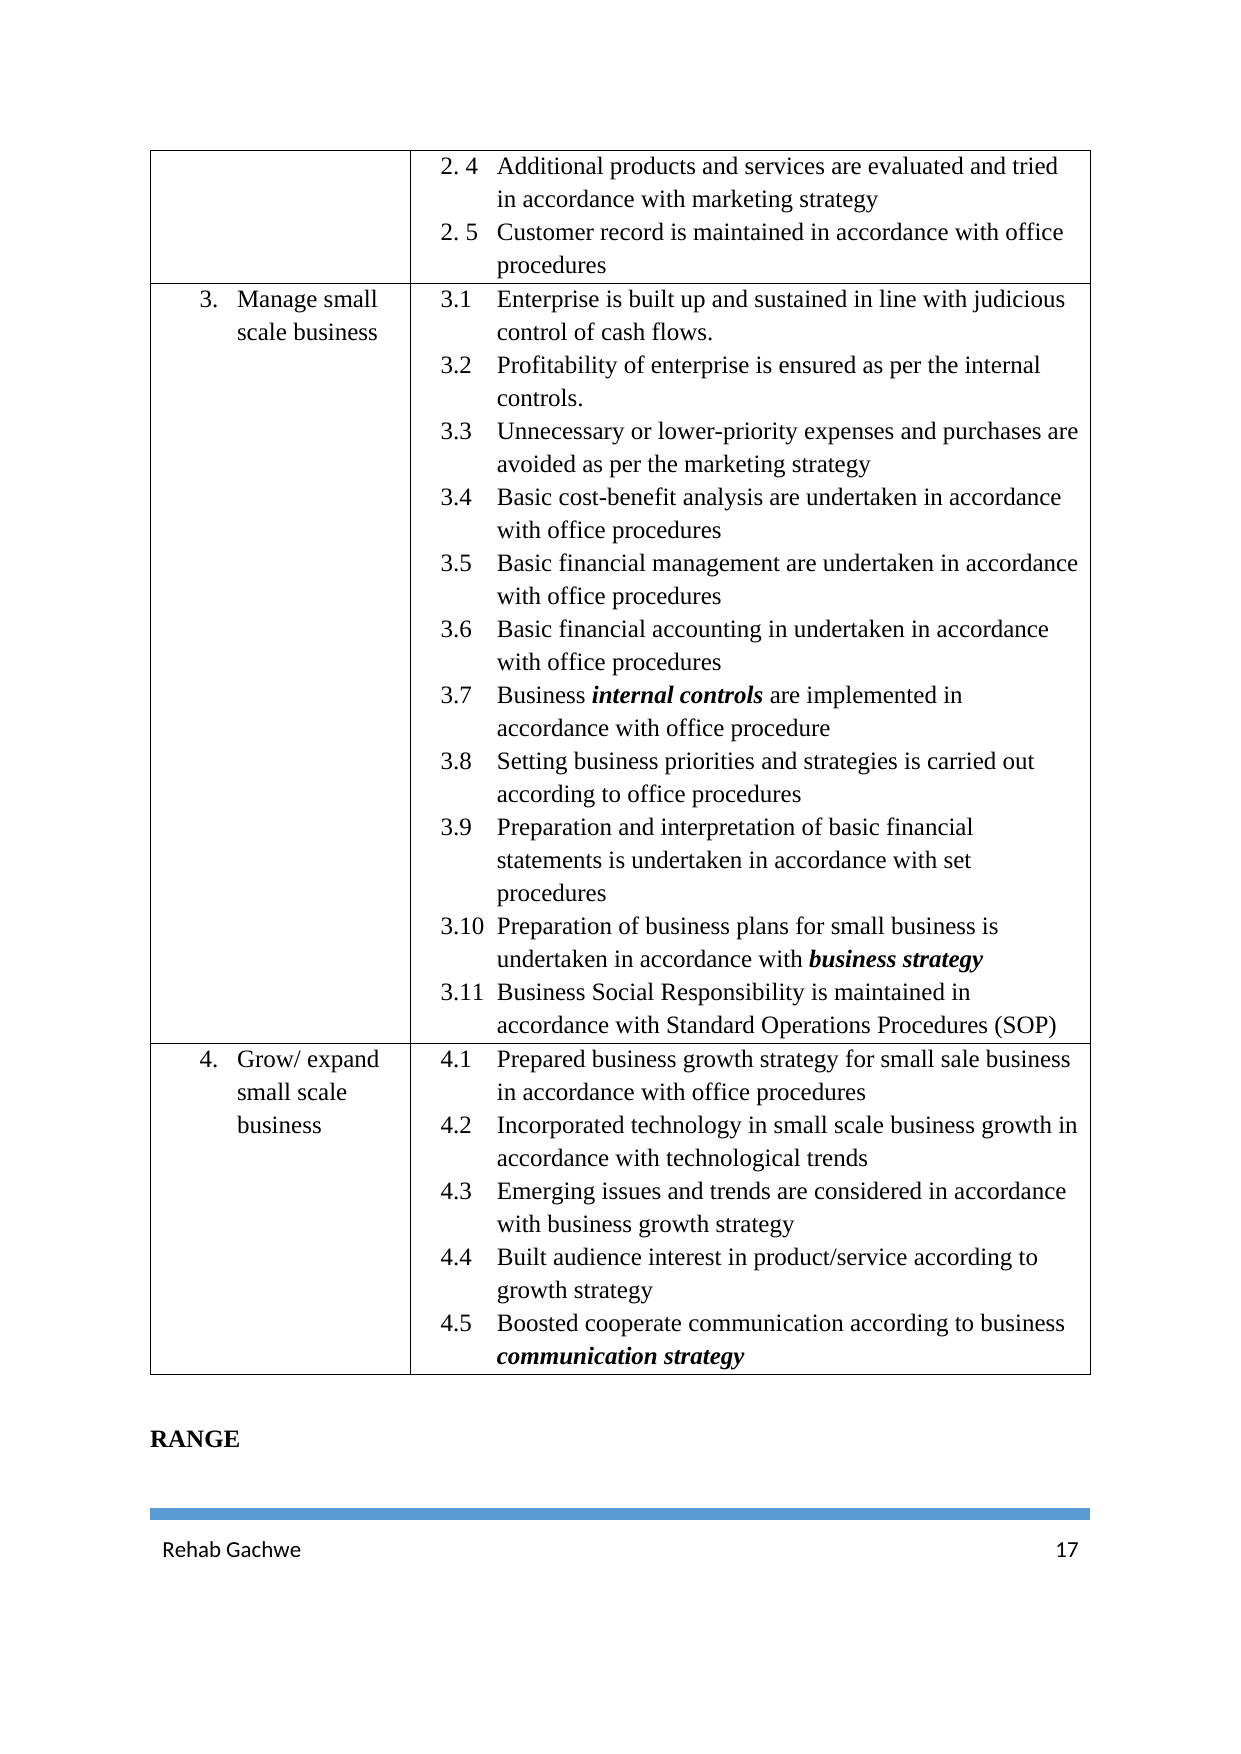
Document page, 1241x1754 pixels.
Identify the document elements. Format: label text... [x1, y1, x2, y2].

table_cell Enterprise is built up and sustained in line with judicious control of cash flows. Profitability of enterprise is ensured as per the internal controls. Unnecessary or lower-priority expenses and purchases are avoided as per the marketing strategy Basic cost-benefit analysis are undertaken in accordance with office procedures Basic financial management are undertaken in accordance with office procedures Basic financial accounting in undertaken in accordance with office procedures Business internal controls are implemented in accordance with office procedure Setting business priorities and strategies is carried out according to office procedures Preparation and interpretation of basic financial statements is undertaken in accordance with set procedures Preparation of business plans for small business is undertaken in accordance with business strategy Business Social Responsibility is maintained in accordance with Standard Operations Procedures (SOP) [411, 284, 1090, 1043]
table_cell Prepared business growth strategy for small sale business in accordance with office procedures Incorporated technology in small scale business growth in accordance with technological trends Emerging issues and trends are considered in accordance with business growth strategy Built audience interest in product/service according to growth strategy Boosted cooperate communication according to business communication strategy [411, 1044, 1090, 1374]
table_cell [411, 151, 1090, 283]
text RANGE [150, 1424, 1090, 1453]
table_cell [151, 151, 410, 283]
table_cell Manage small scale business [151, 284, 410, 1043]
table_cell Grow/ expand small scale business [151, 1044, 410, 1374]
